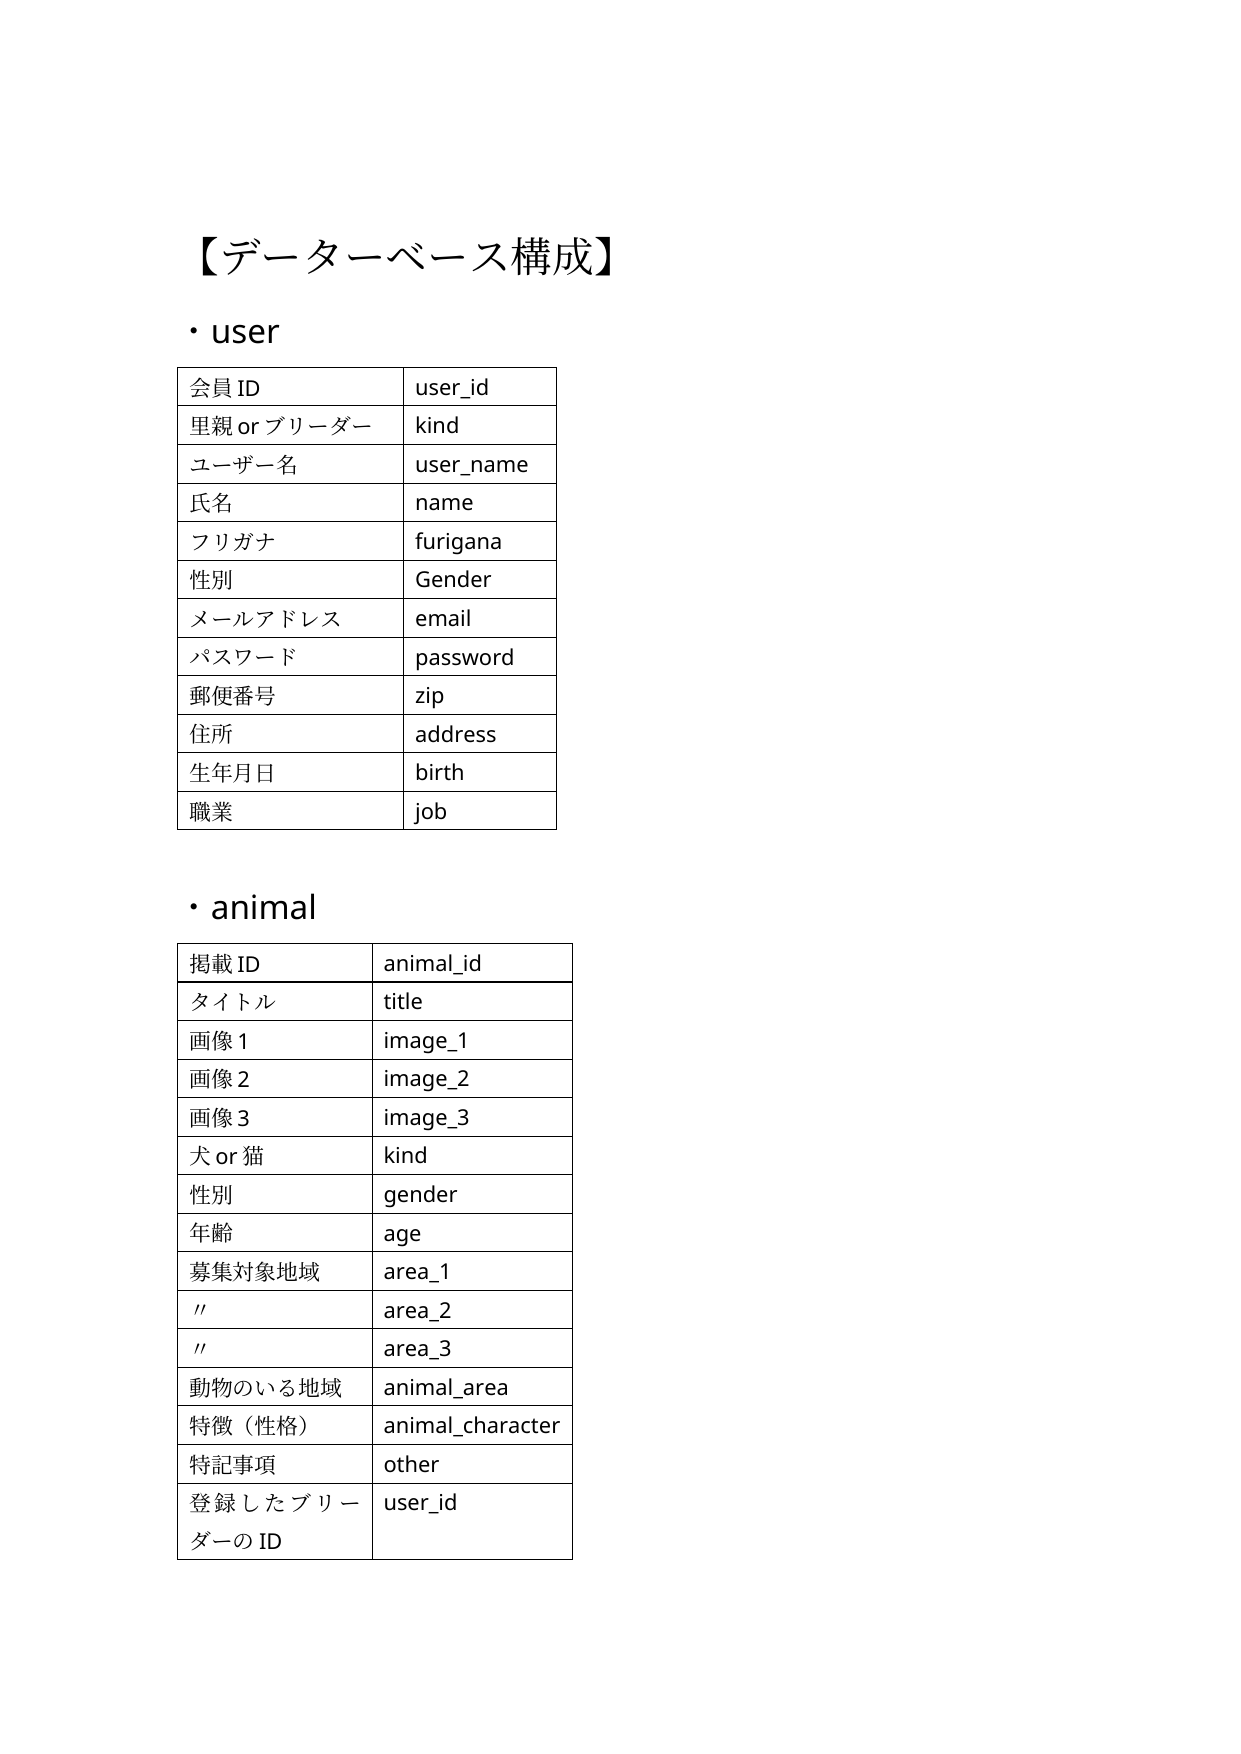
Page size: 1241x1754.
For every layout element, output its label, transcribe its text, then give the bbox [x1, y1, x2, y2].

table_cell title [373, 983, 572, 1020]
table_cell 住所 [178, 715, 403, 752]
table_cell 年齢 [178, 1214, 372, 1251]
text 【データーベース構成】 [177, 217, 1063, 292]
table_cell 里親orブリーダー [178, 406, 403, 444]
table_header animal_id [373, 944, 572, 981]
text ・animal [177, 868, 1063, 943]
table_cell email [404, 599, 556, 637]
table_cell user_id [373, 1484, 572, 1558]
table_cell name [404, 484, 556, 521]
table_cell 動物のいる地域 [178, 1368, 372, 1405]
table_cell zip [404, 676, 556, 714]
table_cell 画像3 [178, 1098, 372, 1136]
table_cell パスワード [178, 638, 403, 675]
table_cell Gender [404, 561, 556, 598]
table_cell 氏名 [178, 484, 403, 521]
table_cell animal_area [373, 1368, 572, 1405]
table_cell image_2 [373, 1060, 572, 1097]
table_cell other [373, 1445, 572, 1482]
table_cell メールアドレス [178, 599, 403, 637]
table_cell area_1 [373, 1252, 572, 1290]
table_header user_id [404, 368, 556, 405]
table_cell フリガナ [178, 522, 403, 559]
table_cell 募集対象地域 [178, 1252, 372, 1290]
table_cell 〃 [178, 1329, 372, 1367]
table_cell address [404, 715, 556, 752]
table_cell area_2 [373, 1291, 572, 1328]
table_cell 郵便番号 [178, 676, 403, 714]
table_cell 〃 [178, 1291, 372, 1328]
table_cell furigana [404, 522, 556, 559]
table_cell gender [373, 1175, 572, 1213]
table_cell user_name [404, 445, 556, 482]
table_cell 犬or猫 [178, 1137, 372, 1174]
table_cell 画像2 [178, 1060, 372, 1097]
text ・user [177, 292, 1063, 367]
table_cell kind [373, 1137, 572, 1174]
table_cell area_3 [373, 1329, 572, 1367]
table_cell 登録したブリーダーのID [178, 1484, 372, 1558]
table_cell image_1 [373, 1021, 572, 1058]
table_cell animal_character [373, 1406, 572, 1444]
table_cell kind [404, 406, 556, 444]
table_cell 画像1 [178, 1021, 372, 1058]
table_cell ユーザー名 [178, 445, 403, 482]
table_cell 職業 [178, 792, 403, 829]
table_cell 性別 [178, 561, 403, 598]
table_cell birth [404, 753, 556, 791]
table_cell job [404, 792, 556, 829]
table_cell 特記事項 [178, 1445, 372, 1482]
table_header 掲載ID [178, 944, 372, 981]
table_cell 特徴（性格） [178, 1406, 372, 1444]
table_cell 性別 [178, 1175, 372, 1213]
table_cell image_3 [373, 1098, 572, 1136]
table_cell 生年月日 [178, 753, 403, 791]
table_header 会員ID [178, 368, 403, 405]
table_cell age [373, 1214, 572, 1251]
table_cell password [404, 638, 556, 675]
table_cell タイトル [178, 983, 372, 1020]
